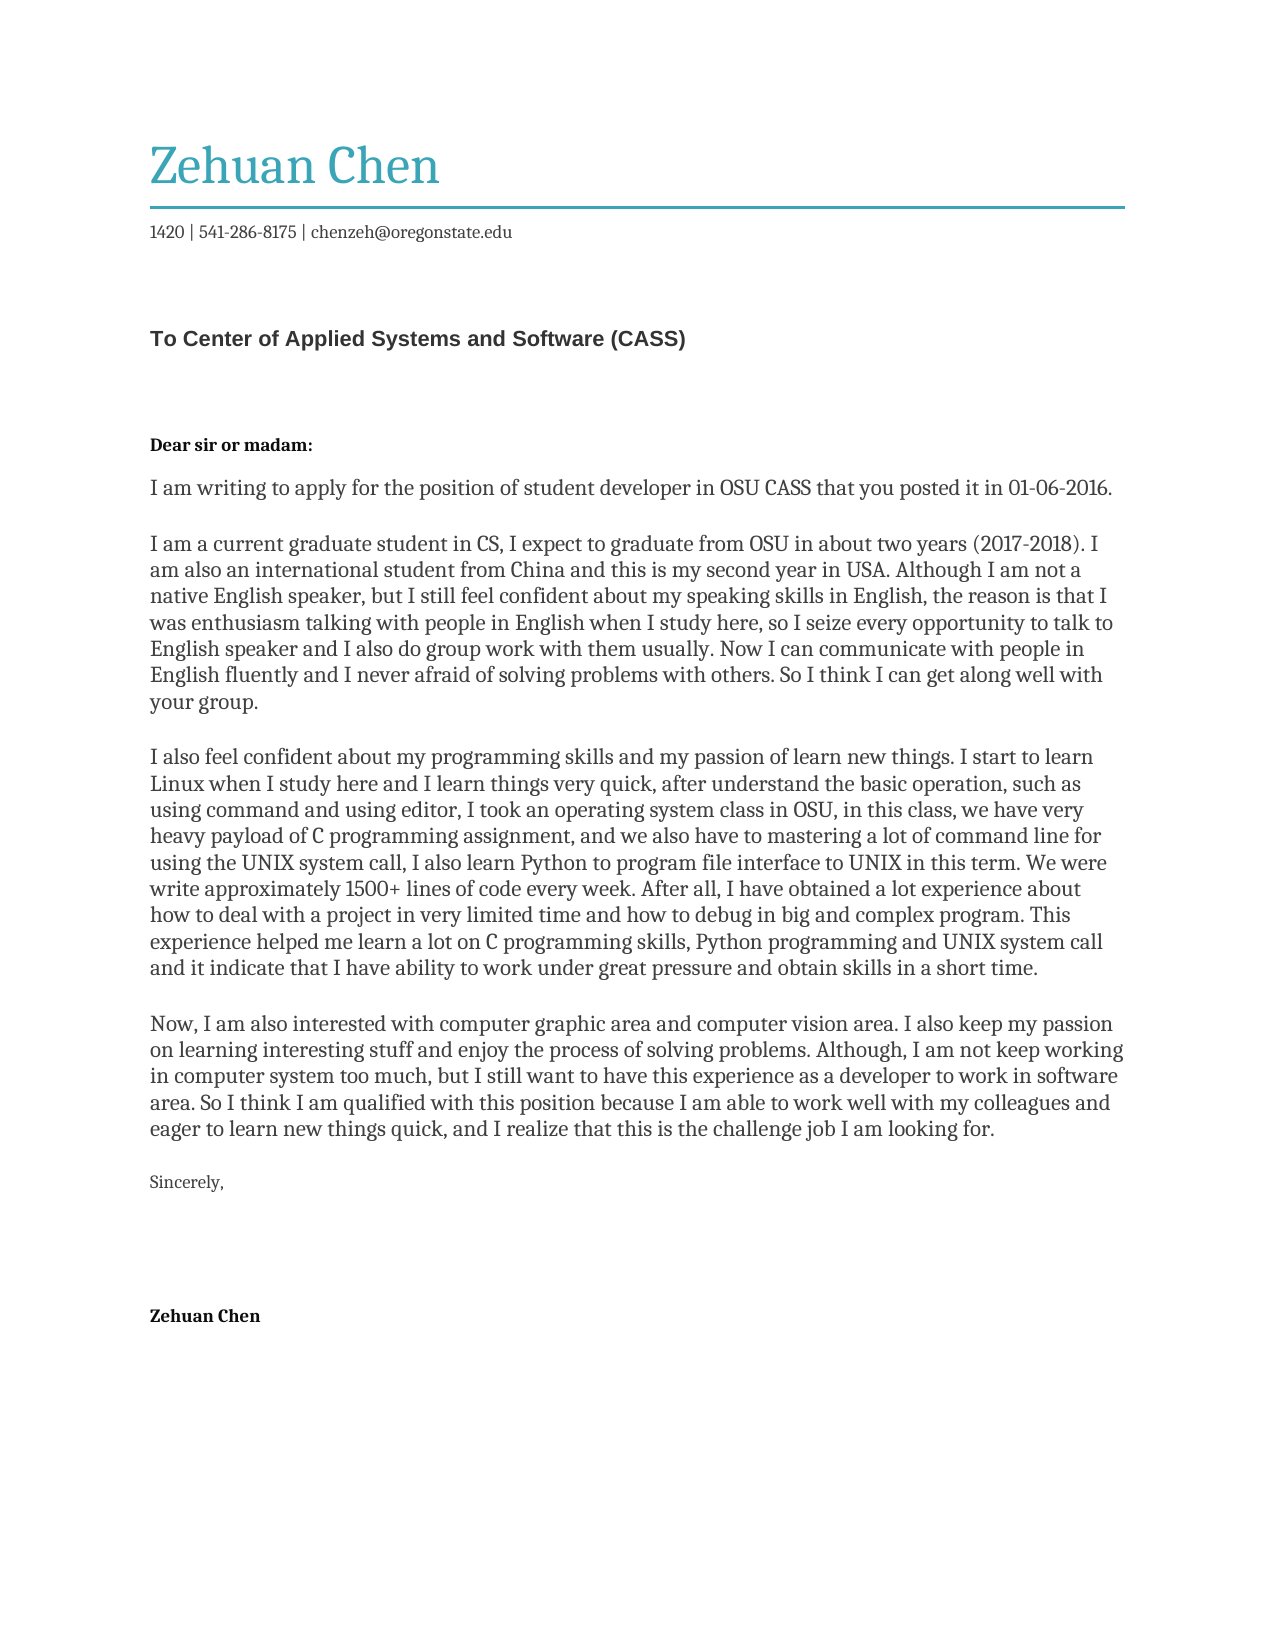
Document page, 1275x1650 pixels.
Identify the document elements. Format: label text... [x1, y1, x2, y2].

text To Center of Applied Systems and Software (CASS) [150, 326, 1125, 351]
text Now, I am also interested with computer graphic area and computer vision area. I also keep my passion on learning interesting stuff and enjoy the process of solving problems. Although, I am not keep working in computer system too much, but I still want to have this experience as a developer to work in software area. So I think I am qualified with this position because I am able to work well with my colleagues and eager to learn new things quick, and I realize that this is the challenge job I am looking for. [150, 1011, 1125, 1142]
text I also feel confident about my programming skills and my passion of learn new things. I start to learn Linux when I study here and I learn things very quick, after understand the basic operation, such as using command and using editor, I took an operating system class in OSU, in this class, we have very heavy payload of C programming assignment, and we also have to mastering a lot of command line for using the UNIX system call, I also learn Python to program file interface to UNIX in this term. We were write approximately 1500+ lines of code every week. After all, I have obtained a lot experience about how to deal with a project in very limited time and how to debug in big and complex program. This experience helped me learn a lot on C programming skills, Python programming and UNIX system call and it indicate that I have ability to work under great pressure and obtain skills in a short time. [150, 744, 1125, 981]
text I am a current graduate student in CS, I expect to graduate from OSU in about two years (2017-2018). I am also an international student from China and this is my second year in USA. Although I am not a native English speaker, but I still feel confident about my speaking skills in English, the reason is that I was enthusiasm talking with people in English when I study here, so I seize every opportunity to talk to English speaker and I also do group work with them usually. Now I can communicate with people in English fluently and I never afraid of solving problems with others. So I think I can get along well with your group. [150, 531, 1125, 715]
text Sincerely, [150, 1171, 1125, 1193]
text | | [150, 221, 1125, 243]
text I am writing to apply for the position of student developer in OSU CASS that you posted it in 01-06-2016. [150, 475, 1125, 501]
text Dear sir or madam: [150, 435, 1125, 456]
